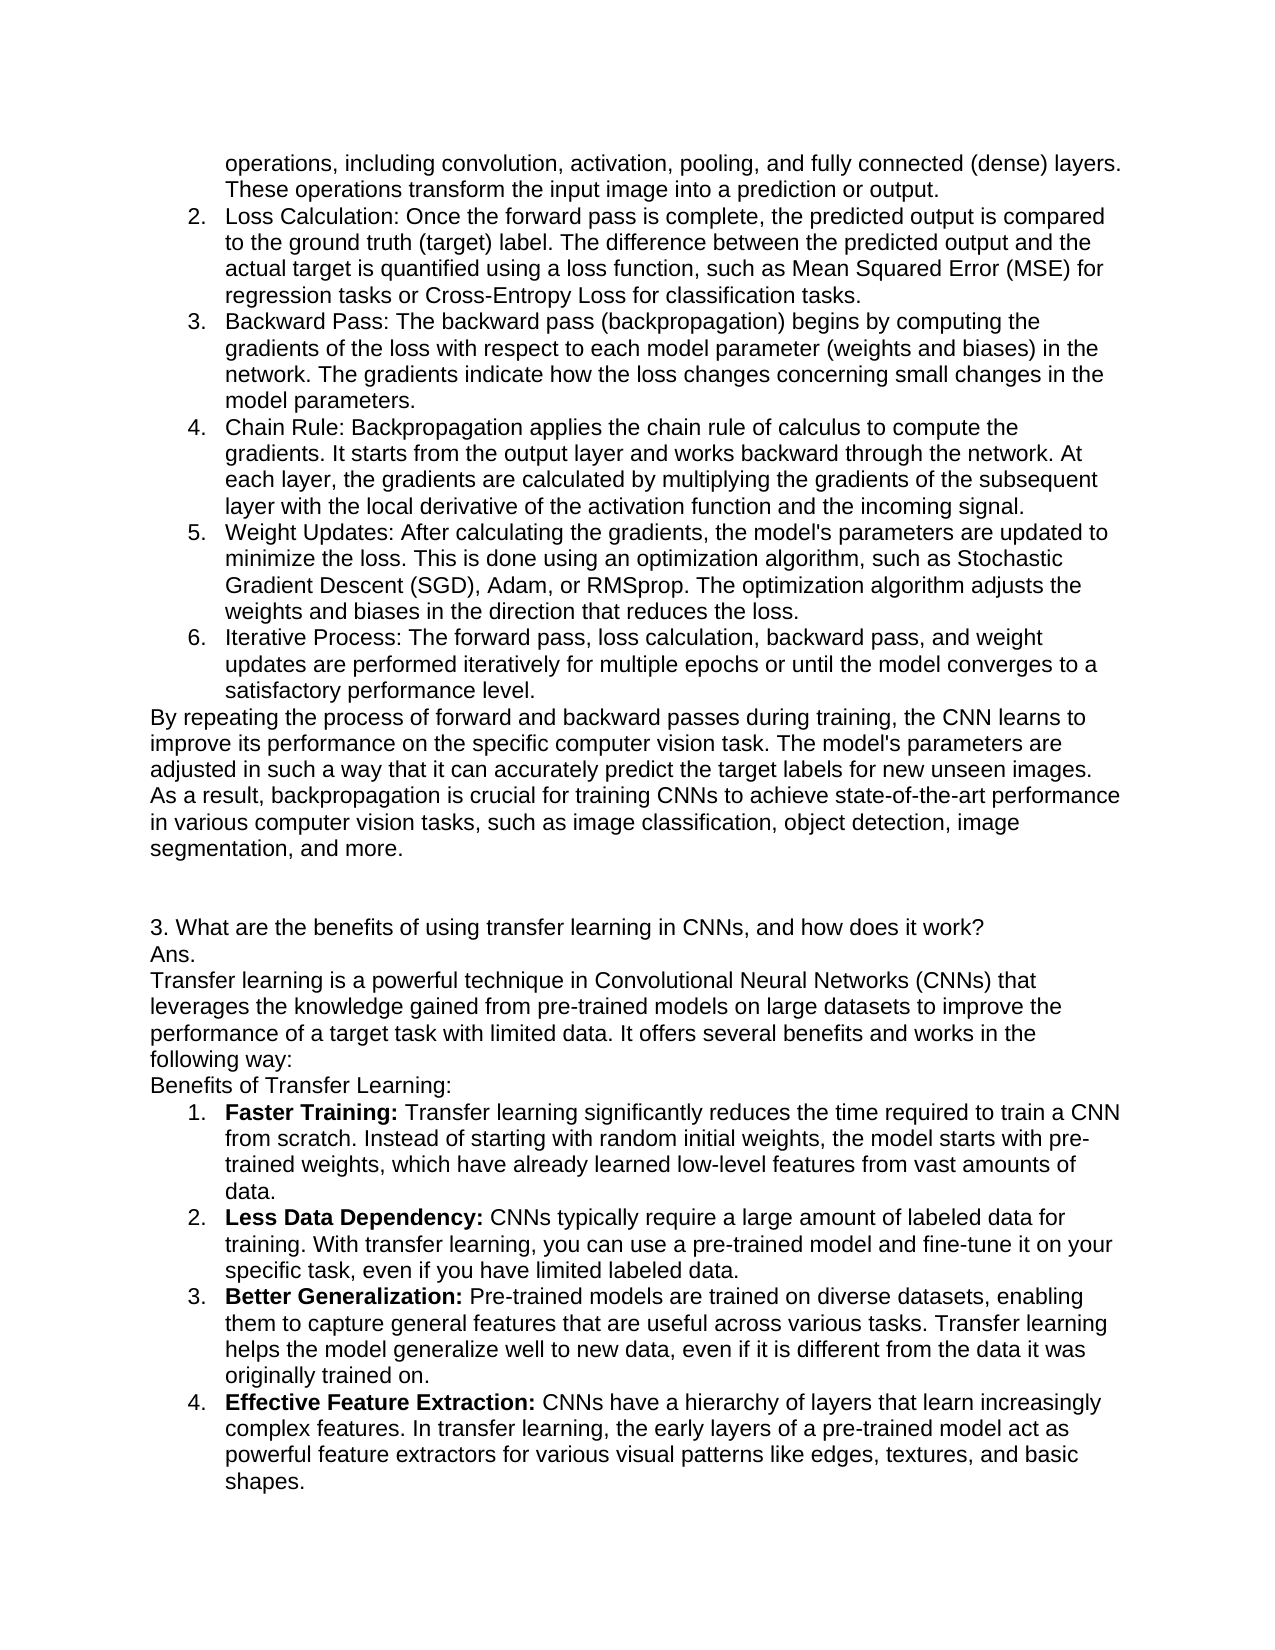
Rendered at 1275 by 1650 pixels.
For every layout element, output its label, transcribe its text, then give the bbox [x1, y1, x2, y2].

list Chain Rule: Backpropagation applies the chain rule of calculus to compute the gradients. It starts from the output layer and works backward through the network. At each layer, the gradients are calculated by multiplying the gradients of the subsequent layer with the local derivative of the activation function and the incoming signal. [187, 413, 1125, 519]
list Iterative Process: The forward pass, loss calculation, backward pass, and weight updates are performed iteratively for multiple epochs or until the model converges to a satisfactory performance level. [187, 624, 1125, 703]
text Benefits of Transfer Learning: [150, 1072, 1125, 1099]
text Transfer learning is a powerful technique in Convolutional Neural Networks (CNNs) that leverages the knowledge gained from pre-trained models on large datasets to improve the performance of a target task with limited data. It offers several benefits and works in the following way: [150, 967, 1125, 1072]
text By repeating the process of forward and backward passes during training, the CNN learns to improve its performance on the specific computer vision task. The model's parameters are adjusted in such a way that it can accurately predict the target labels for new unseen images. As a result, backpropagation is crucial for training CNNs to achieve state-of-the-art performance in various computer vision tasks, such as image classification, object detection, image segmentation, and more. [150, 703, 1125, 862]
list Better Generalization: Pre-trained models are trained on diverse datasets, enabling them to capture general features that are useful across various tasks. Transfer learning helps the model generalize well to new data, even if it is different from the data it was originally trained on. [187, 1283, 1125, 1389]
text Ans. [150, 941, 1125, 967]
list Less Data Dependency: CNNs typically require a large amount of labeled data for training. With transfer learning, you can use a pre-trained model and fine-tune it on your specific task, even if you have limited labeled data. [187, 1204, 1125, 1283]
list Weight Updates: After calculating the gradients, the model's parameters are updated to minimize the loss. This is done using an optimization algorithm, such as Stochastic Gradient Descent (SGD), Adam, or RMSprop. The optimization algorithm adjusts the weights and biases in the direction that reduces the loss. [187, 519, 1125, 624]
list Backward Pass: The backward pass (backpropagation) begins by computing the gradients of the loss with respect to each model parameter (weights and biases) in the network. The gradients indicate how the loss changes concerning small changes in the model parameters. [187, 308, 1125, 413]
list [187, 150, 1125, 203]
list Faster Training: Transfer learning significantly reduces the time required to train a CNN from scratch. Instead of starting with random initial weights, the model starts with pre-trained weights, which have already learned low-level features from vast amounts of data. [187, 1099, 1125, 1204]
text 3. What are the benefits of using transfer learning in CNNs, and how does it work? [150, 914, 1125, 941]
list Loss Calculation: Once the forward pass is complete, the predicted output is compared to the ground truth (target) label. The difference between the predicted output and the actual target is quantified using a loss function, such as Mean Squared Error (MSE) for regression tasks or Cross-Entropy Loss for classification tasks. [187, 203, 1125, 308]
list Effective Feature Extraction: CNNs have a hierarchy of layers that learn increasingly complex features. In transfer learning, the early layers of a pre-trained model act as powerful feature extractors for various visual patterns like edges, textures, and basic shapes. [187, 1389, 1125, 1494]
